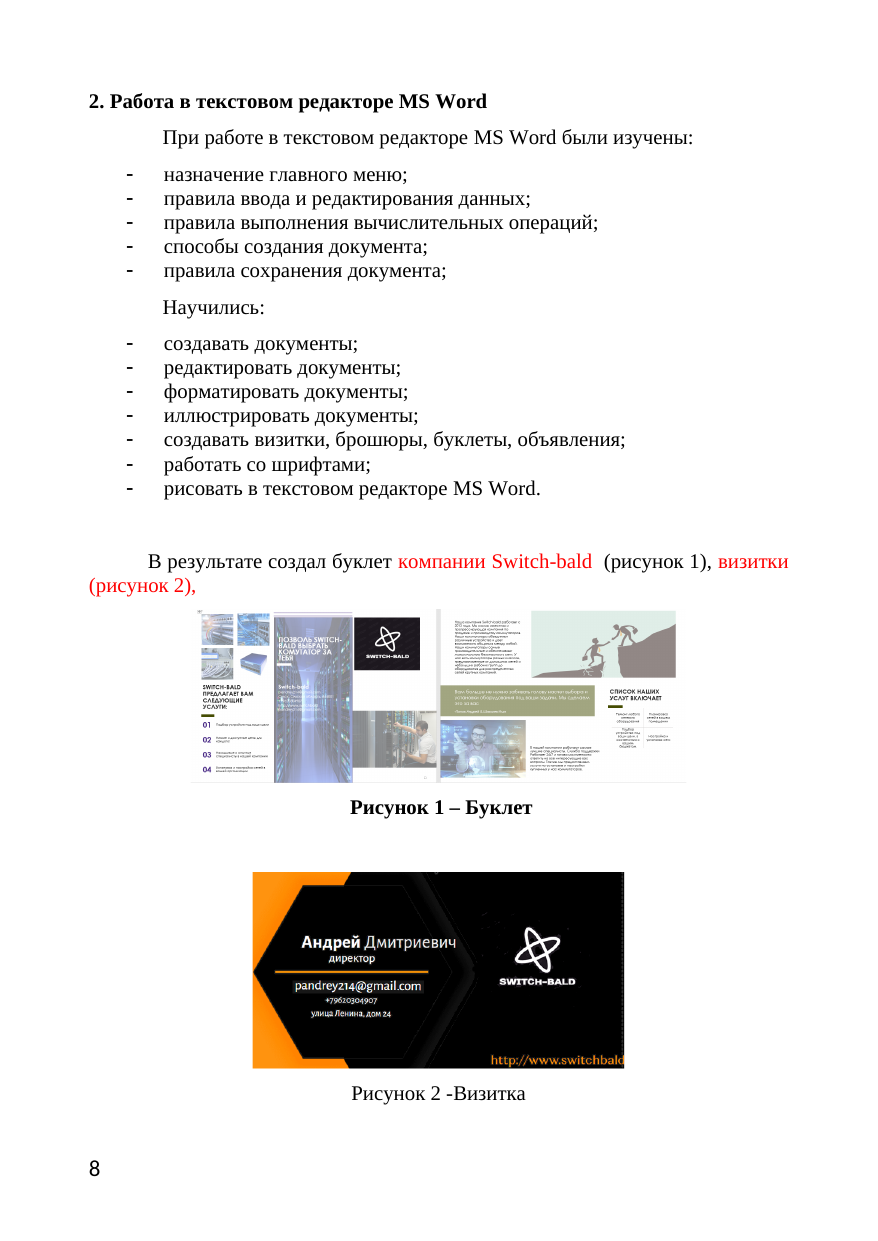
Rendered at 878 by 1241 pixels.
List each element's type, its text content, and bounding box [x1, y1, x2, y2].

text При работе в текстовом редакторе MS Word были изучены: [89, 125, 788, 149]
picture [252, 872, 625, 1069]
text Рисунок 2 -Визитка [89, 1081, 788, 1105]
text Рисунок 1 – Буклет [89, 795, 788, 819]
list редактировать документы; [126, 355, 788, 379]
list правила сохранения документа; [126, 258, 788, 282]
list назначение главного меню; [126, 162, 788, 186]
list работать со шрифтами; [126, 451, 788, 476]
list создавать документы; [126, 331, 788, 355]
picture [190, 609, 687, 783]
text Научились: [89, 294, 788, 319]
list форматировать документы; [126, 379, 788, 403]
text В результате создал буклет компании Switch-bald (рисунок 1), визитки (рисунок 2), [89, 549, 788, 597]
list рисовать в текстовом редакторе MS Word. [126, 476, 788, 499]
subtitle 2. Работа в текстовом редакторе MS Word [89, 89, 788, 113]
list создавать визитки, брошюры, буклеты, объявления; [126, 427, 788, 451]
list правила ввода и редактирования данных; [126, 186, 788, 210]
list способы создания документа; [126, 234, 788, 258]
list правила выполнения вычислительных операций; [126, 210, 788, 234]
list иллюстрировать документы; [126, 403, 788, 427]
